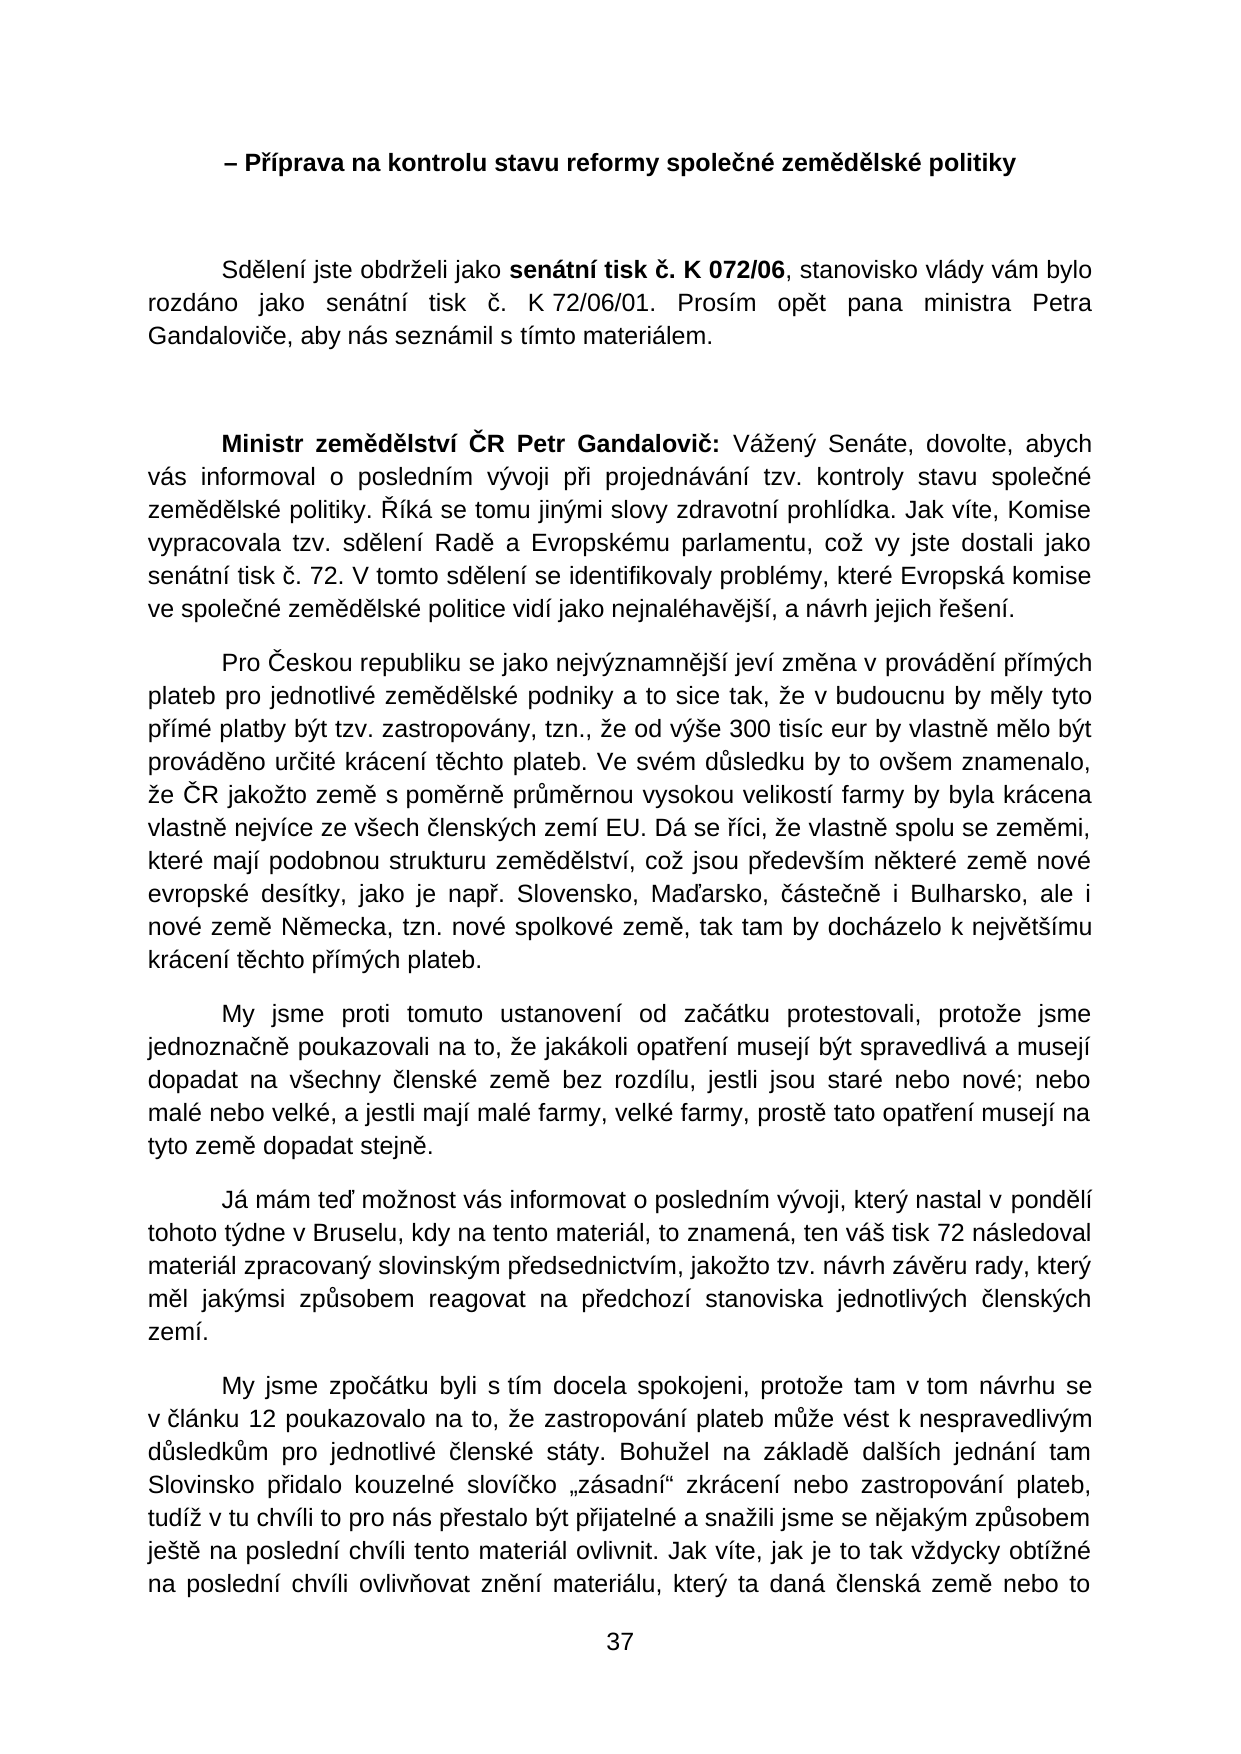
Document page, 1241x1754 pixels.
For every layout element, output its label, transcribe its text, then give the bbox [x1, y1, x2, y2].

text My jsme proti tomuto ustanovení od začátku protestovali, protože jsme jednoznačně poukazovali na to, že jakákoli opatření musejí být spravedlivá a musejí dopadat na všechny členské země bez rozdílu, jestli jsou staré nebo nové; nebo malé nebo velké, a jestli mají malé farmy, velké farmy, prostě tato opatření musejí na tyto země dopadat stejně. [148, 999, 1093, 1160]
text – Příprava na kontrolu stavu reformy společné zemědělské politiky [148, 148, 1093, 176]
text Pro Českou republiku se jako nejvýznamnější jeví změna v provádění přímých plateb pro jednotlivé zemědělské podniky a to sice tak, že v budoucnu by měly tyto přímé platby být tzv. zastropovány, tzn., že od výše 300 tisíc eur by vlastně mělo být prováděno určité krácení těchto plateb. Ve svém důsledku by to ovšem znamenalo, že ČR jakožto země s poměrně průměrnou vysokou velikostí farmy by byla krácena vlastně nejvíce ze všech členských zemí EU. Dá se říci, že vlastně spolu se zeměmi, které mají podobnou strukturu zemědělství, což jsou především některé země nové evropské desítky, jako je např. Slovensko, Maďarsko, částečně i Bulharsko, ale i nové země Německa, tzn. nové spolkové země, tak tam by docházelo k největšímu krácení těchto přímých plateb. [148, 648, 1093, 974]
text Já mám teď možnost vás informovat o posledním vývoji, který nastal v pondělí tohoto týdne v Bruselu, kdy na tento materiál, to znamená, ten váš tisk 72 následoval materiál zpracovaný slovinským předsednictvím, jakožto tzv. návrh závěru rady, který měl jakýmsi způsobem reagovat na předchozí stanoviska jednotlivých členských zemí. [148, 1185, 1093, 1346]
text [148, 1371, 1093, 1598]
text Ministr zemědělství ČR Petr Gandalovič: Vážený Senáte, dovolte, abych vás informoval o posledním vývoji při projednávání tzv. kontroly stavu společné zemědělské politiky. Říká se tomu jinými slovy zdravotní prohlídka. Jak víte, Komise vypracovala tzv. sdělení Radě a Evropskému parlamentu, což vy jste dostali jako senátní tisk č. 72. V tomto sdělení se identifikovaly problémy, které Evropská komise ve společné zemědělské politice vidí jako nejnaléhavější, a návrh jejich řešení. [148, 429, 1093, 623]
text Sdělení jste obdrželi jako senátní tisk č. K 072/06, stanovisko vlády vám bylo rozdáno jako senátní tisk č. K 72/06/01. Prosím opět pana ministra Petra Gandaloviče, aby nás seznámil s tímto materiálem. [148, 255, 1093, 350]
